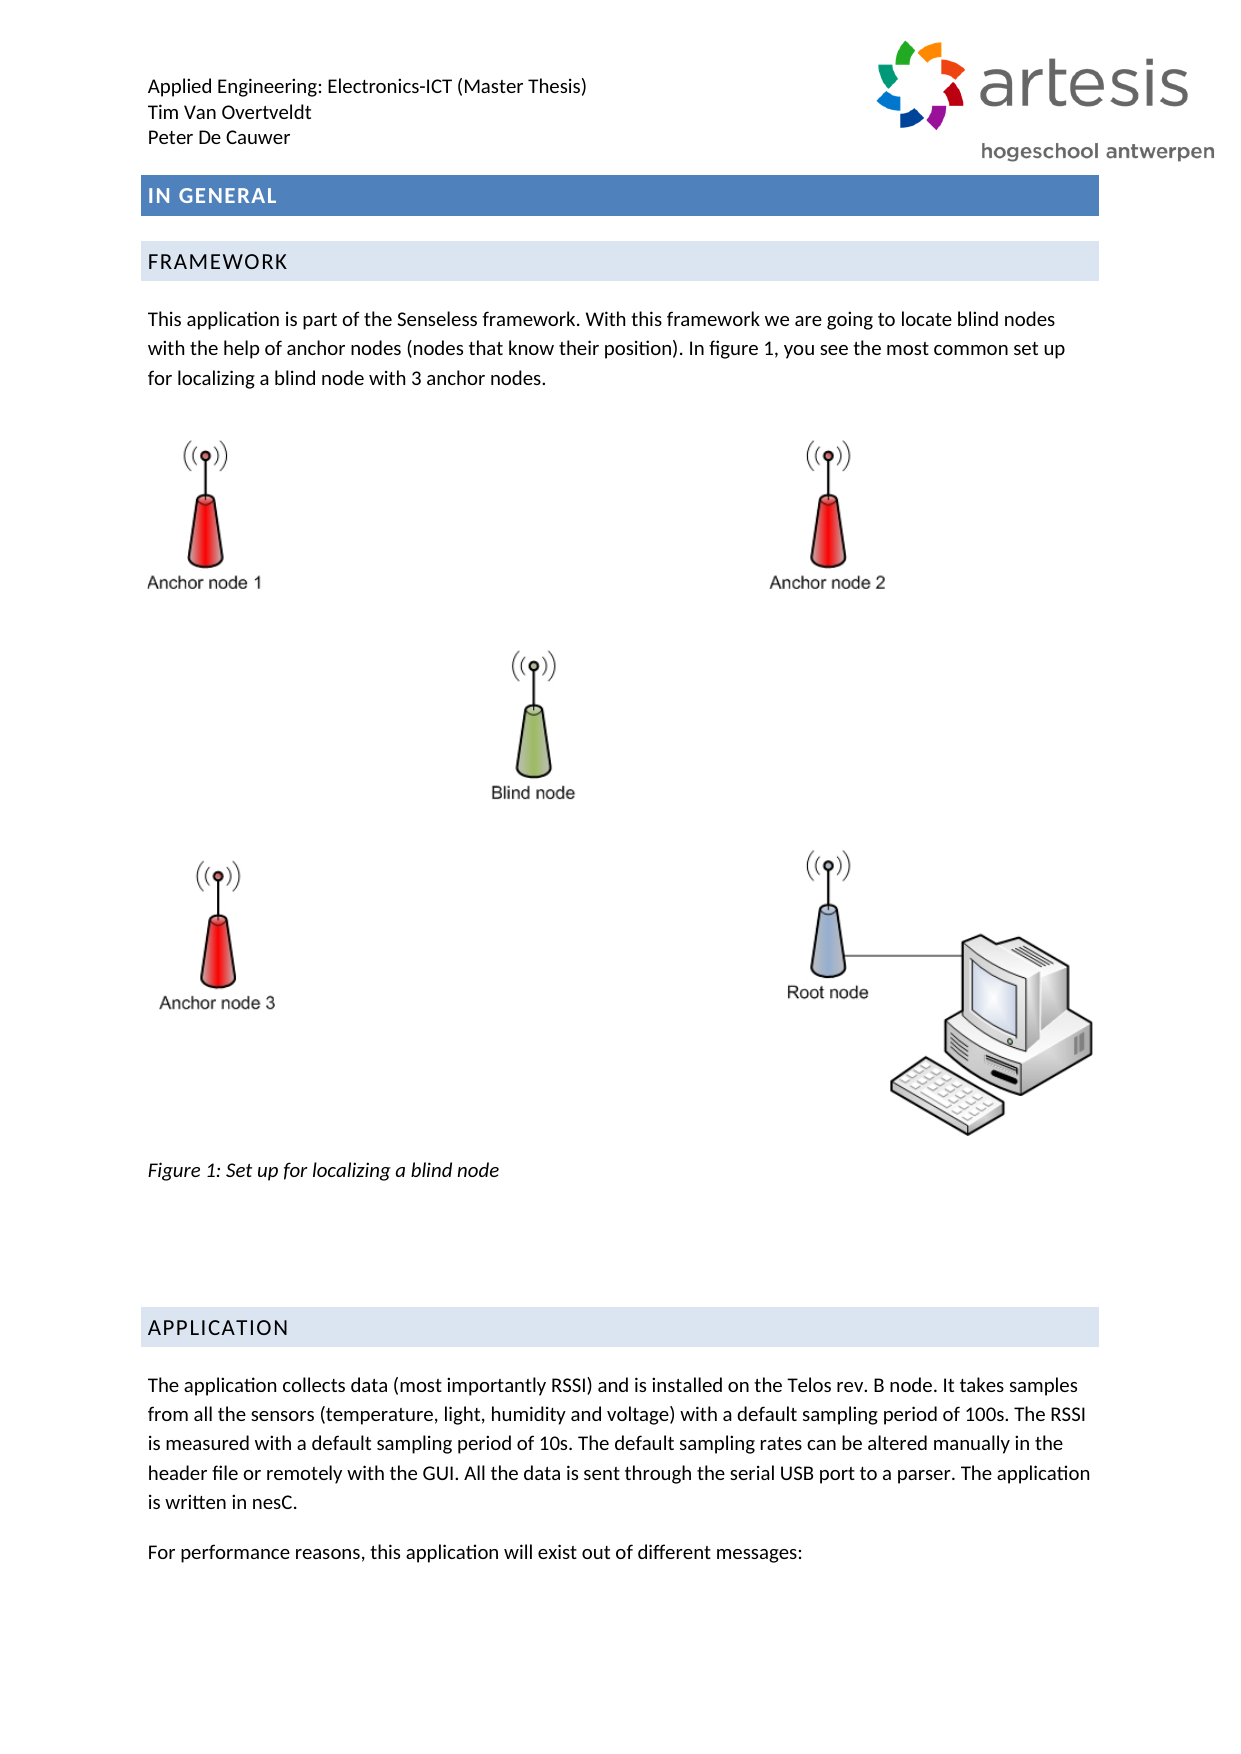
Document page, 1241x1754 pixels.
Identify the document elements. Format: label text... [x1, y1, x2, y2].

text Figure 1: Set up for localizing a blind node [148, 1157, 1093, 1182]
text The application collects data (most importantly RSSI) and is installed on the Telos rev. B node. It takes samples from all the sensors (temperature, light, humidity and voltage) with a default sampling period of 100s. The RSSI is measured with a default sampling period of 10s. The default sampling rates can be altered manually in the header file or remotely with the GUI. All the data is sent through the serial USB port to a parser. The application is written in nesC. [148, 1372, 1093, 1514]
subtitle application [148, 1313, 1093, 1341]
text This application is part of the Senseless framework. With this framework we are going to locate blind nodes with the help of anchor nodes (nodes that know their position). In figure 1, you see the most common set up for localizing a blind node with 3 anchor nodes. [148, 306, 1093, 390]
picture [875, 39, 1219, 162]
picture [147, 440, 1093, 1136]
text For performance reasons, this application will exist out of different messages: [148, 1539, 1093, 1564]
subtitle Framework [148, 247, 1093, 275]
subtitle In general [148, 182, 1093, 210]
